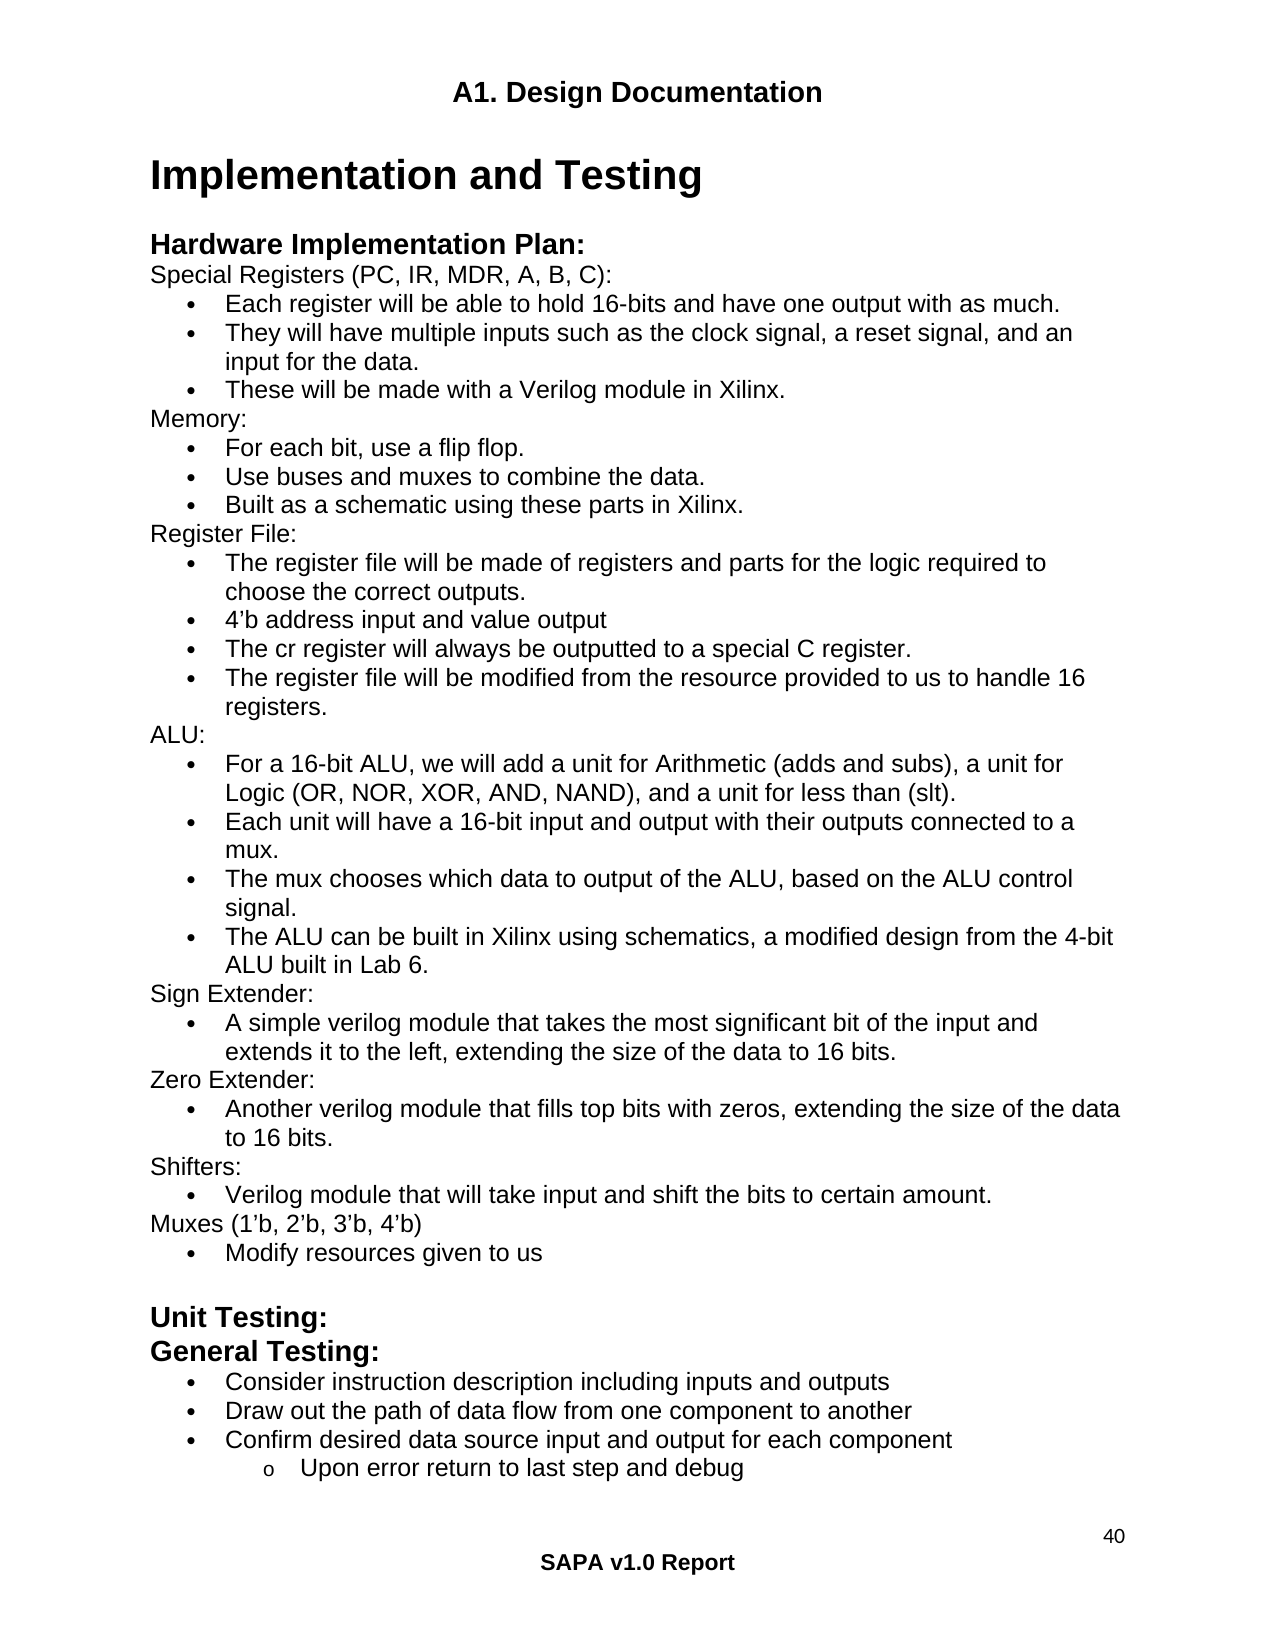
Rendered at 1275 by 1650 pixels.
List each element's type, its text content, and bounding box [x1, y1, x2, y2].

text General Testing: [150, 1333, 1125, 1367]
list Modify resources given to us [187, 1238, 1125, 1266]
list For a 16-bit ALU, we will add a unit for Arithmetic (adds and subs), a unit for Logic (OR, NOR, XOR, AND, NAND), and a unit for less than (slt). [187, 749, 1125, 806]
text Memory: [150, 404, 1125, 433]
list Each unit will have a 16-bit input and output with their outputs connected to a mux. [187, 806, 1125, 864]
list Confirm desired data source input and output for each component [187, 1424, 1125, 1453]
list Verilog module that will take input and shift the bits to certain amount. [187, 1180, 1125, 1209]
text Zero Extender: [150, 1065, 1125, 1094]
list The mux chooses which data to output of the ALU, based on the ALU control signal. [187, 864, 1125, 921]
text Sign Extender: [150, 979, 1125, 1008]
list The register file will be made of registers and parts for the logic required to choose the correct outputs. [187, 548, 1125, 605]
list Each register will be able to hold 16-bits and have one output with as much. [187, 289, 1125, 318]
list For each bit, use a flip flop. [187, 433, 1125, 461]
list Built as a schematic using these parts in Xilinx. [187, 490, 1125, 519]
list They will have multiple inputs such as the clock signal, a reset signal, and an input for the data. [187, 318, 1125, 375]
list Upon error return to last step and debug [262, 1453, 1125, 1483]
list These will be made with a Verilog module in Xilinx. [187, 375, 1125, 404]
text Special Registers (PC, IR, MDR, A, B, C): [150, 260, 1125, 289]
text Register File: [150, 519, 1125, 548]
list Draw out the path of data flow from one component to another [187, 1396, 1125, 1424]
text Unit Testing: [150, 1300, 1125, 1333]
list The register file will be modified from the resource provided to us to handle 16 registers. [187, 663, 1125, 720]
list Consider instruction description including inputs and outputs [187, 1367, 1125, 1396]
list The cr register will always be outputted to a special C register. [187, 634, 1125, 663]
text Implementation and Testing [150, 150, 1125, 198]
list Another verilog module that fills top bits with zeros, extending the size of the data to 16 bits. [187, 1094, 1125, 1151]
list A simple verilog module that takes the most significant bit of the input and extends it to the left, extending the size of the data to 16 bits. [187, 1008, 1125, 1065]
text Muxes (1’b, 2’b, 3’b, 4’b) [150, 1209, 1125, 1238]
text ALU: [150, 720, 1125, 749]
list Use buses and muxes to combine the data. [187, 461, 1125, 490]
text Hardware Implementation Plan: [150, 227, 1125, 260]
text Shifters: [150, 1151, 1125, 1180]
list 4’b address input and value output [187, 605, 1125, 634]
list The ALU can be built in Xilinx using schematics, a modified design from the 4-bit ALU built in Lab 6. [187, 921, 1125, 979]
